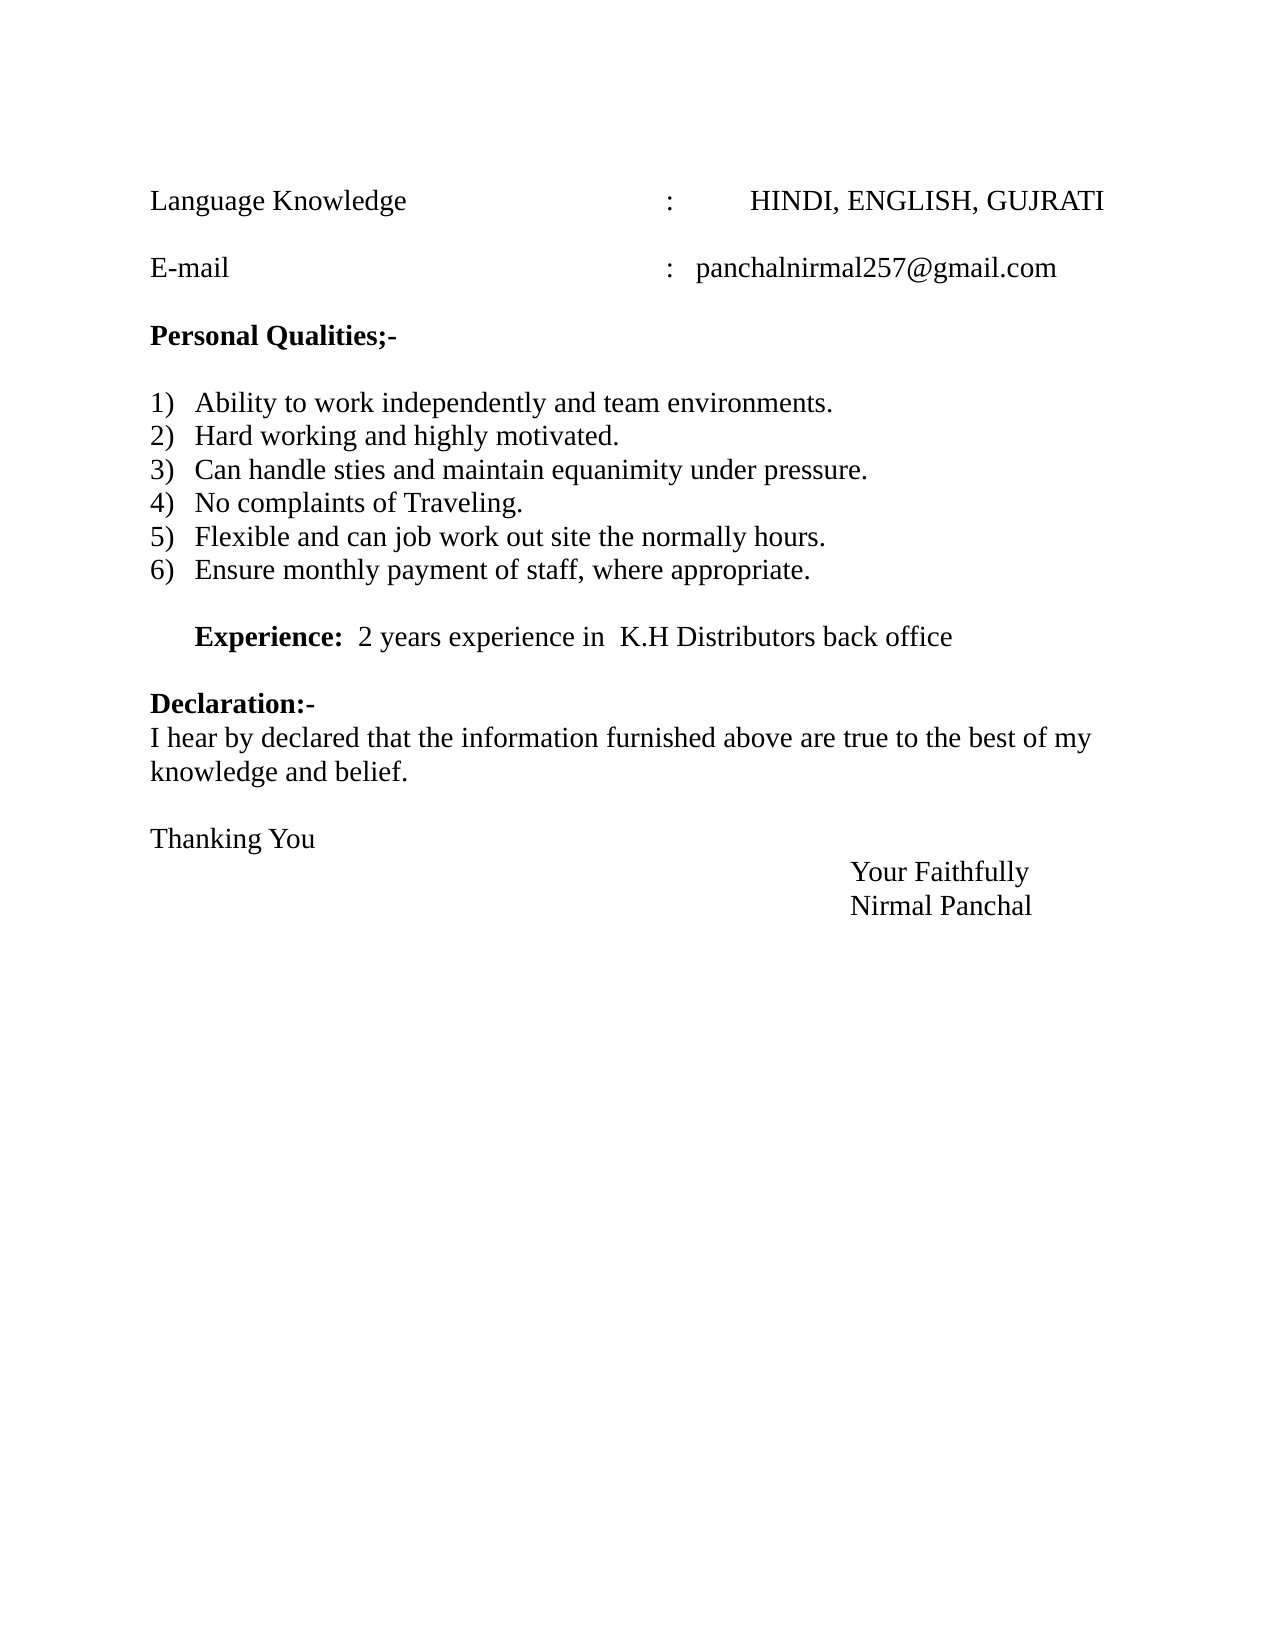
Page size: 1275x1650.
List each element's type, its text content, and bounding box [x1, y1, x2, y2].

text I hear by declared that the information furnished above are true to the best of my knowledge and belief. [150, 720, 1125, 787]
text Experience: 2 years experience in K.H Distributors back office [194, 619, 1125, 653]
list Hard working and highly motivated. [150, 418, 1125, 452]
text E-mail : panchalnirmal257@gmail.com [150, 251, 1125, 284]
text Personal Qualities;- [150, 318, 1125, 351]
text Thanking You [150, 821, 1125, 854]
list Can handle sties and maintain equanimity under pressure. [150, 452, 1125, 485]
list Flexible and can job work out site the normally hours. [150, 519, 1125, 552]
text Nirmal Panchal [806, 888, 1125, 921]
list Ability to work independently and team environments. [150, 385, 1125, 418]
text Declaration:- [150, 687, 1125, 720]
list No complaints of Traveling. [150, 485, 1125, 519]
text Language Knowledge : HINDI, ENGLISH, GUJRATI [150, 183, 1125, 217]
text Your Faithfully [806, 854, 1125, 888]
list Ensure monthly payment of staff, where appropriate. [150, 552, 1125, 586]
